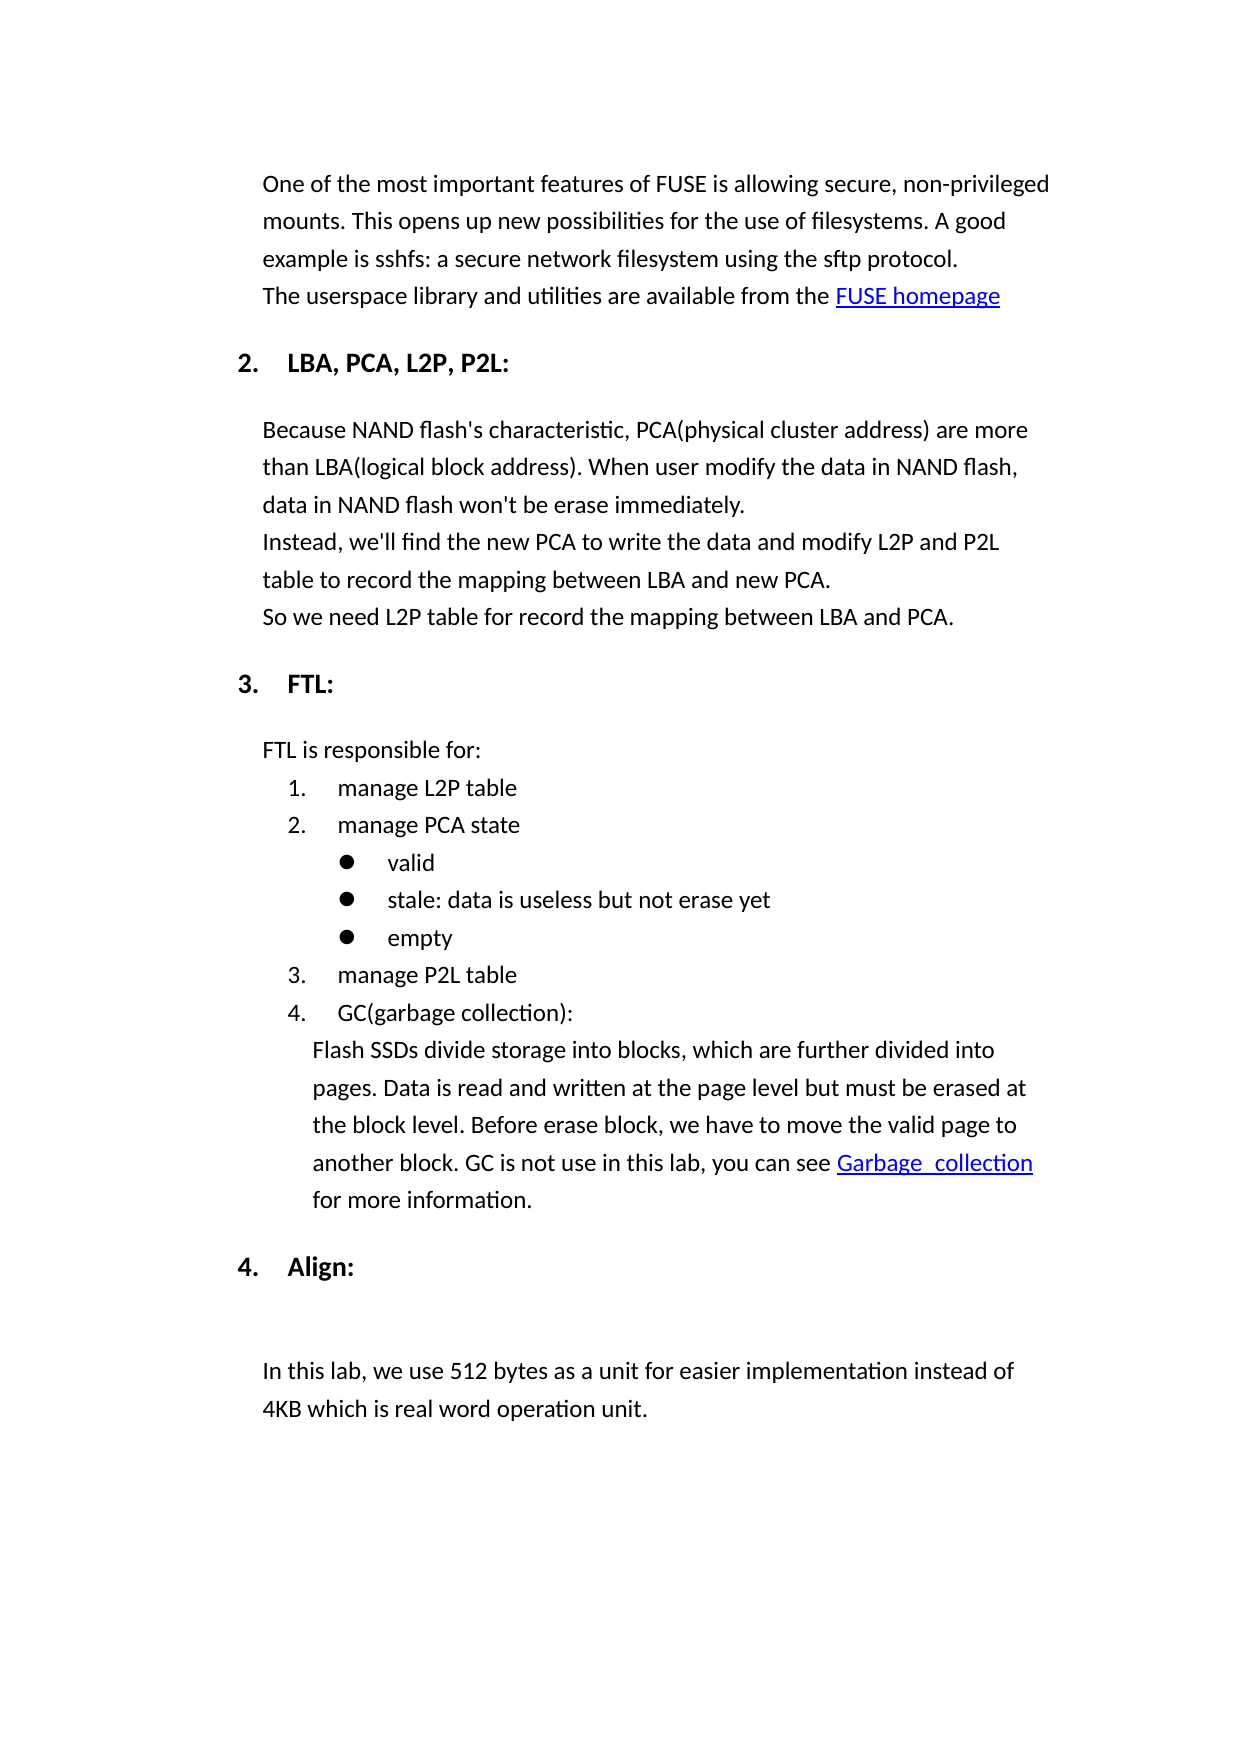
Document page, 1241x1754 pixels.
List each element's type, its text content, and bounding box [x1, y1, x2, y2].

list valid [337, 844, 1053, 881]
text Because NAND flash's characteristic, PCA(physical cluster address) are more than LBA(logical block address). When user modify the data in NAND flash, data in NAND flash won't be erase immediately. Instead, we'll find the new PCA to write the data and modify L2P and P2L table to record the mapping between LBA and new PCA. So we need L2P table for record the mapping between LBA and PCA. [262, 410, 1053, 635]
subtitle Align: [237, 1248, 1053, 1285]
list stale: data is useless but not erase yet [337, 881, 1053, 919]
text The userspace library and utilities are available from the FUSE homepage [262, 277, 1053, 314]
subtitle LBA, PCA, L2P, P2L: [237, 344, 1053, 381]
list manage P2L table [287, 956, 1053, 994]
subtitle FTL: [237, 664, 1053, 702]
text Flash SSDs divide storage into blocks, which are further divided into pages. Data is read and written at the page level but must be erased at the block level. Before erase block, we have to move the valid page to another block. GC is not use in this lab, you can see Garbage_collection for more information. [312, 1031, 1053, 1219]
text In this lab, we use 512 bytes as a unit for easier implementation instead of 4KB which is real word operation unit. [262, 1314, 1053, 1427]
text One of the most important features of FUSE is allowing secure, non-privileged mounts. This opens up new possibilities for the use of filesystems. A good example is sshfs: a secure network filesystem using the sftp protocol. [262, 164, 1053, 277]
list GC(garbage collection): [287, 994, 1053, 1031]
list manage PCA state [287, 806, 1053, 844]
list empty [337, 919, 1053, 956]
text FTL is responsible for: [262, 731, 1053, 769]
list manage L2P table [287, 769, 1053, 806]
